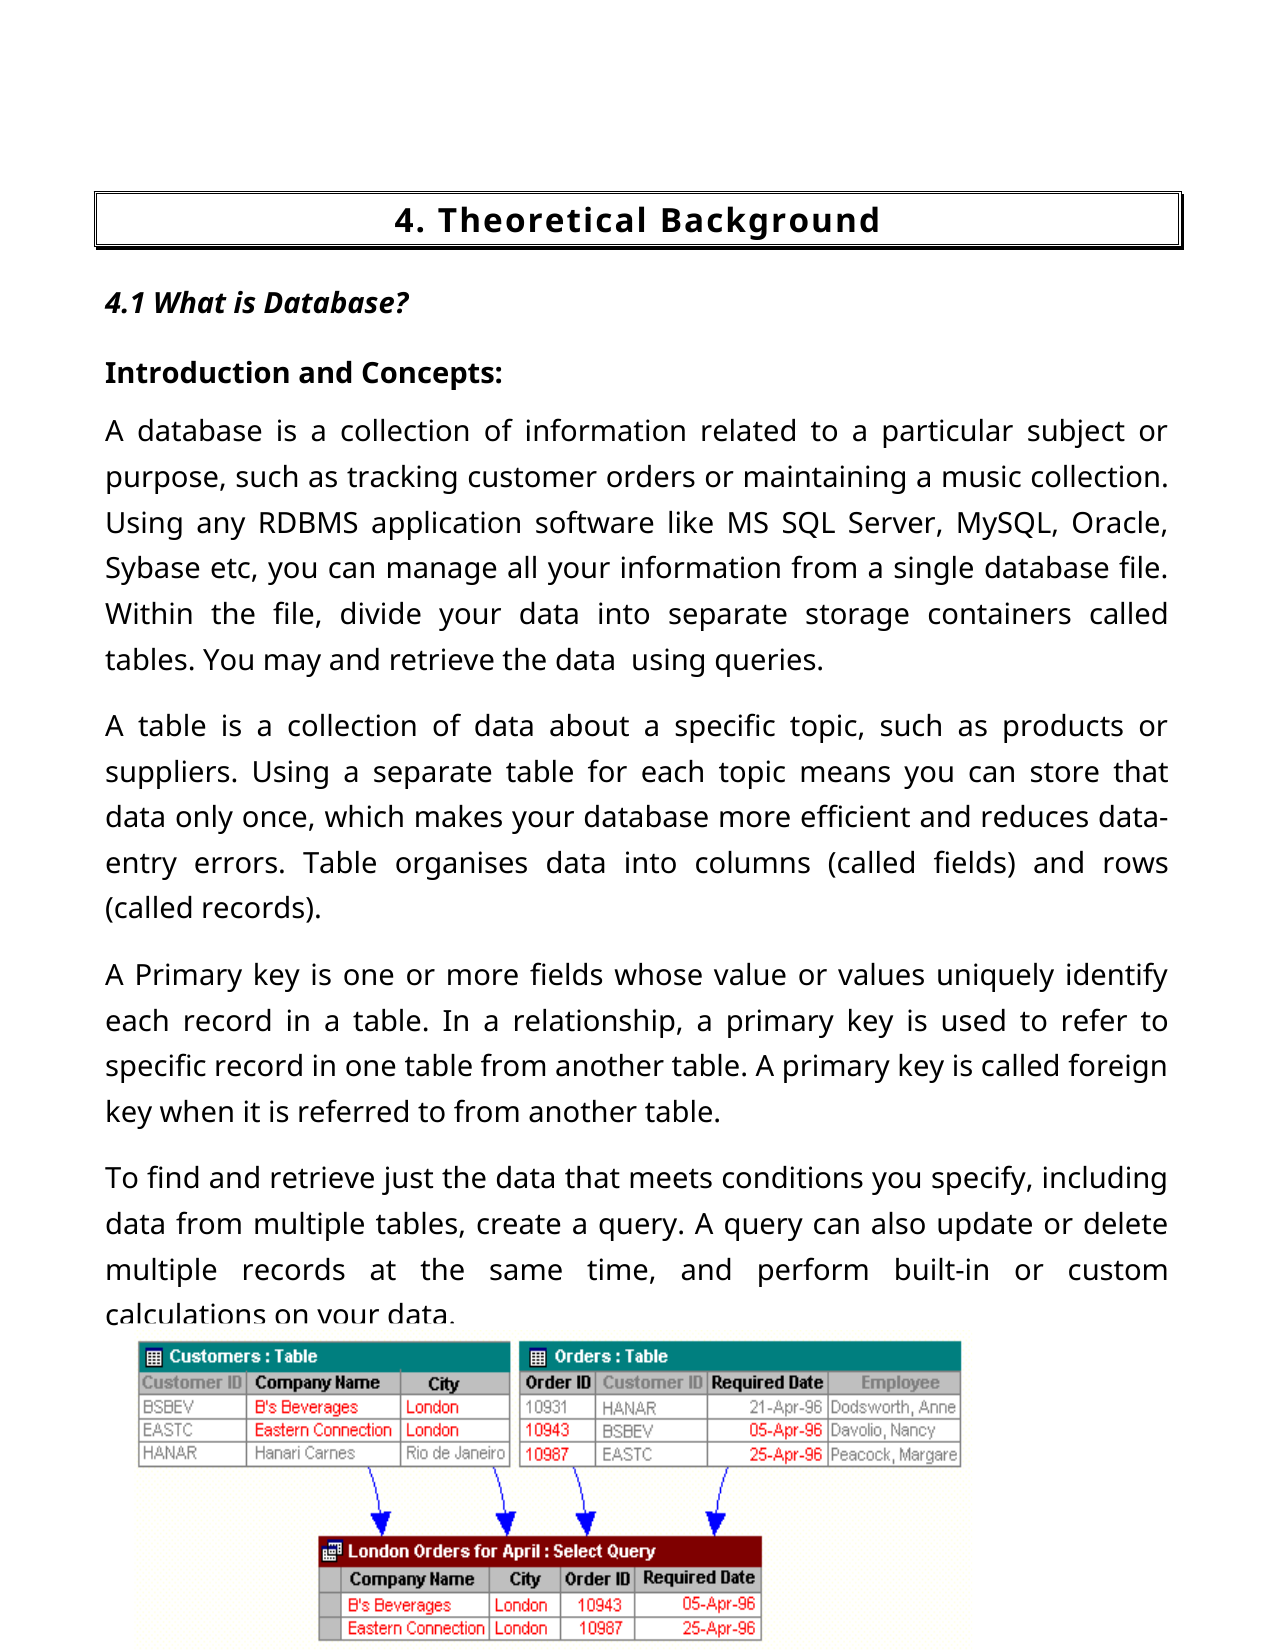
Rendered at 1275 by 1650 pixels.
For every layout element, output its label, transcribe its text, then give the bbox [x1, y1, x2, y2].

text A table is a collection of data about a specific topic, such as products or suppliers. Using a separate table for each topic means you can store that data only once, which makes your database more efficient and reduces data-entry errors. Table organises data into columns (called fields) and rows (called records). [105, 705, 1170, 927]
picture [134, 1330, 973, 1650]
text A Primary key is one or more fields whose value or values uniquely identify each record in a table. In a relationship, a primary key is used to refer to specific record in one table from another table. A primary key is called foreign key when it is referred to from another table. [105, 954, 1170, 1131]
text 4. Theoretical Background [97, 194, 1178, 244]
text To find and retrieve just the data that meets conditions you specify, including data from multiple tables, create a query. A query can also update or delete multiple records at the same time, and perform built-in or custom calculations on your data. [105, 1158, 1170, 1334]
subtitle Introduction and Concepts: [105, 353, 1170, 392]
text A database is a collection of information related to a particular subject or purpose, such as tracking customer orders or maintaining a music collection. Using any RDBMS application software like MS SQL Server, MySQL, Oracle, Sybase etc, you can manage all your information from a single database file. Within the file, divide your data into separate storage containers called tables. You may and retrieve the data using queries. [105, 411, 1170, 678]
subtitle 4.1 What is Database? [105, 282, 1170, 322]
